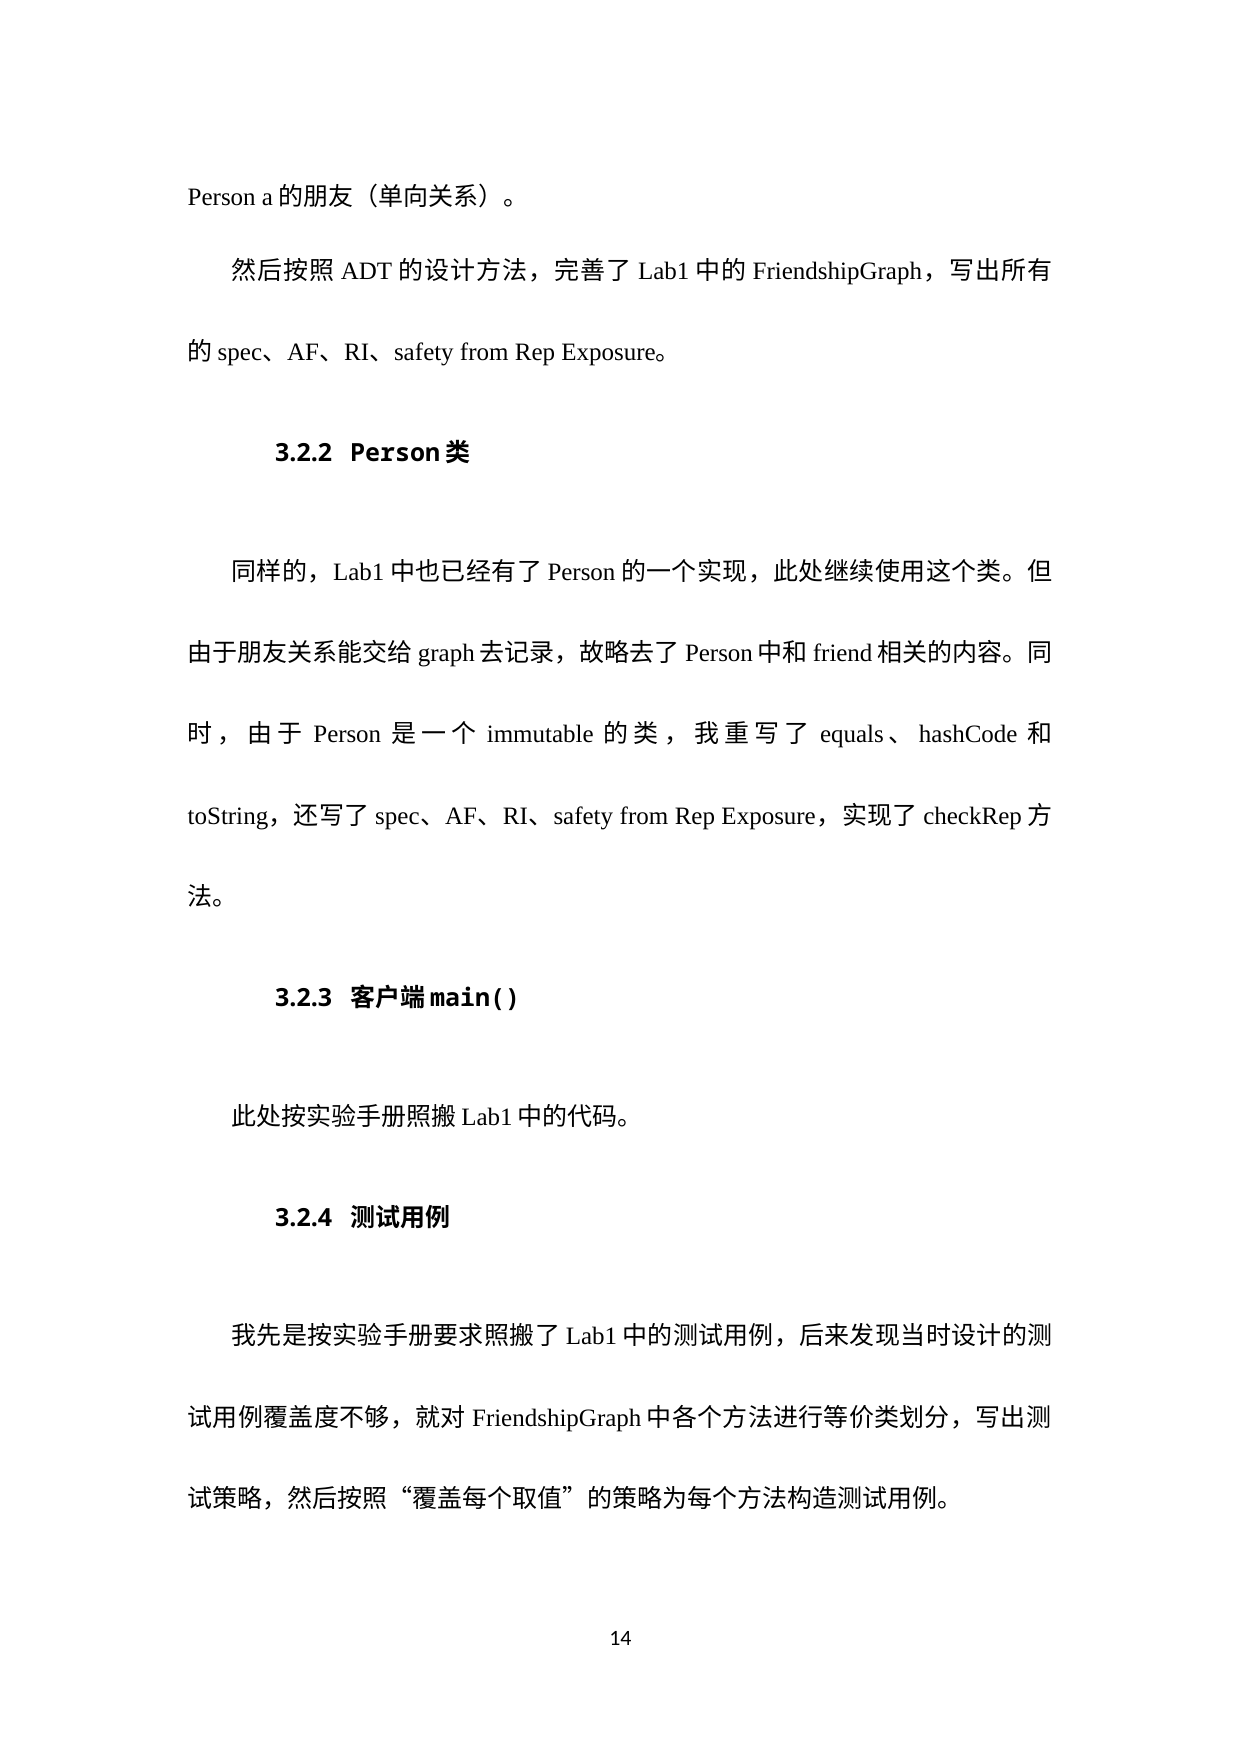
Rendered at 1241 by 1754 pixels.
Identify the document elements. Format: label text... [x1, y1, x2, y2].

subtitle Person类 [275, 418, 1053, 483]
text 我先是按实验手册要求照搬了Lab1中的测试用例，后来发现当时设计的测试用例覆盖度不够，就对FriendshipGraph中各个方法进行等价类划分，写出测试策略，然后按照“覆盖每个取值”的策略为每个方法构造测试用例。 [187, 1301, 1053, 1529]
text 同样的，Lab1中也已经有了Person的一个实现，此处继续使用这个类。但由于朋友关系能交给graph去记录，故略去了Person中和friend相关的内容。同时，由于Person是一个immutable的类，我重写了equals、hashCode和toString，还写了spec、AF、RI、safety from Rep Exposure，实现了checkRep方法。 [187, 537, 1053, 927]
text 此处按实验手册照搬Lab1中的代码。 [187, 1082, 1053, 1147]
subtitle 测试用例 [275, 1183, 1053, 1248]
subtitle 客户端main() [275, 963, 1053, 1028]
text 然后按照ADT的设计方法，完善了Lab1中的FriendshipGraph，写出所有的spec、AF、RI、safety from Rep Exposure。 [187, 236, 1053, 382]
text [187, 162, 1053, 227]
